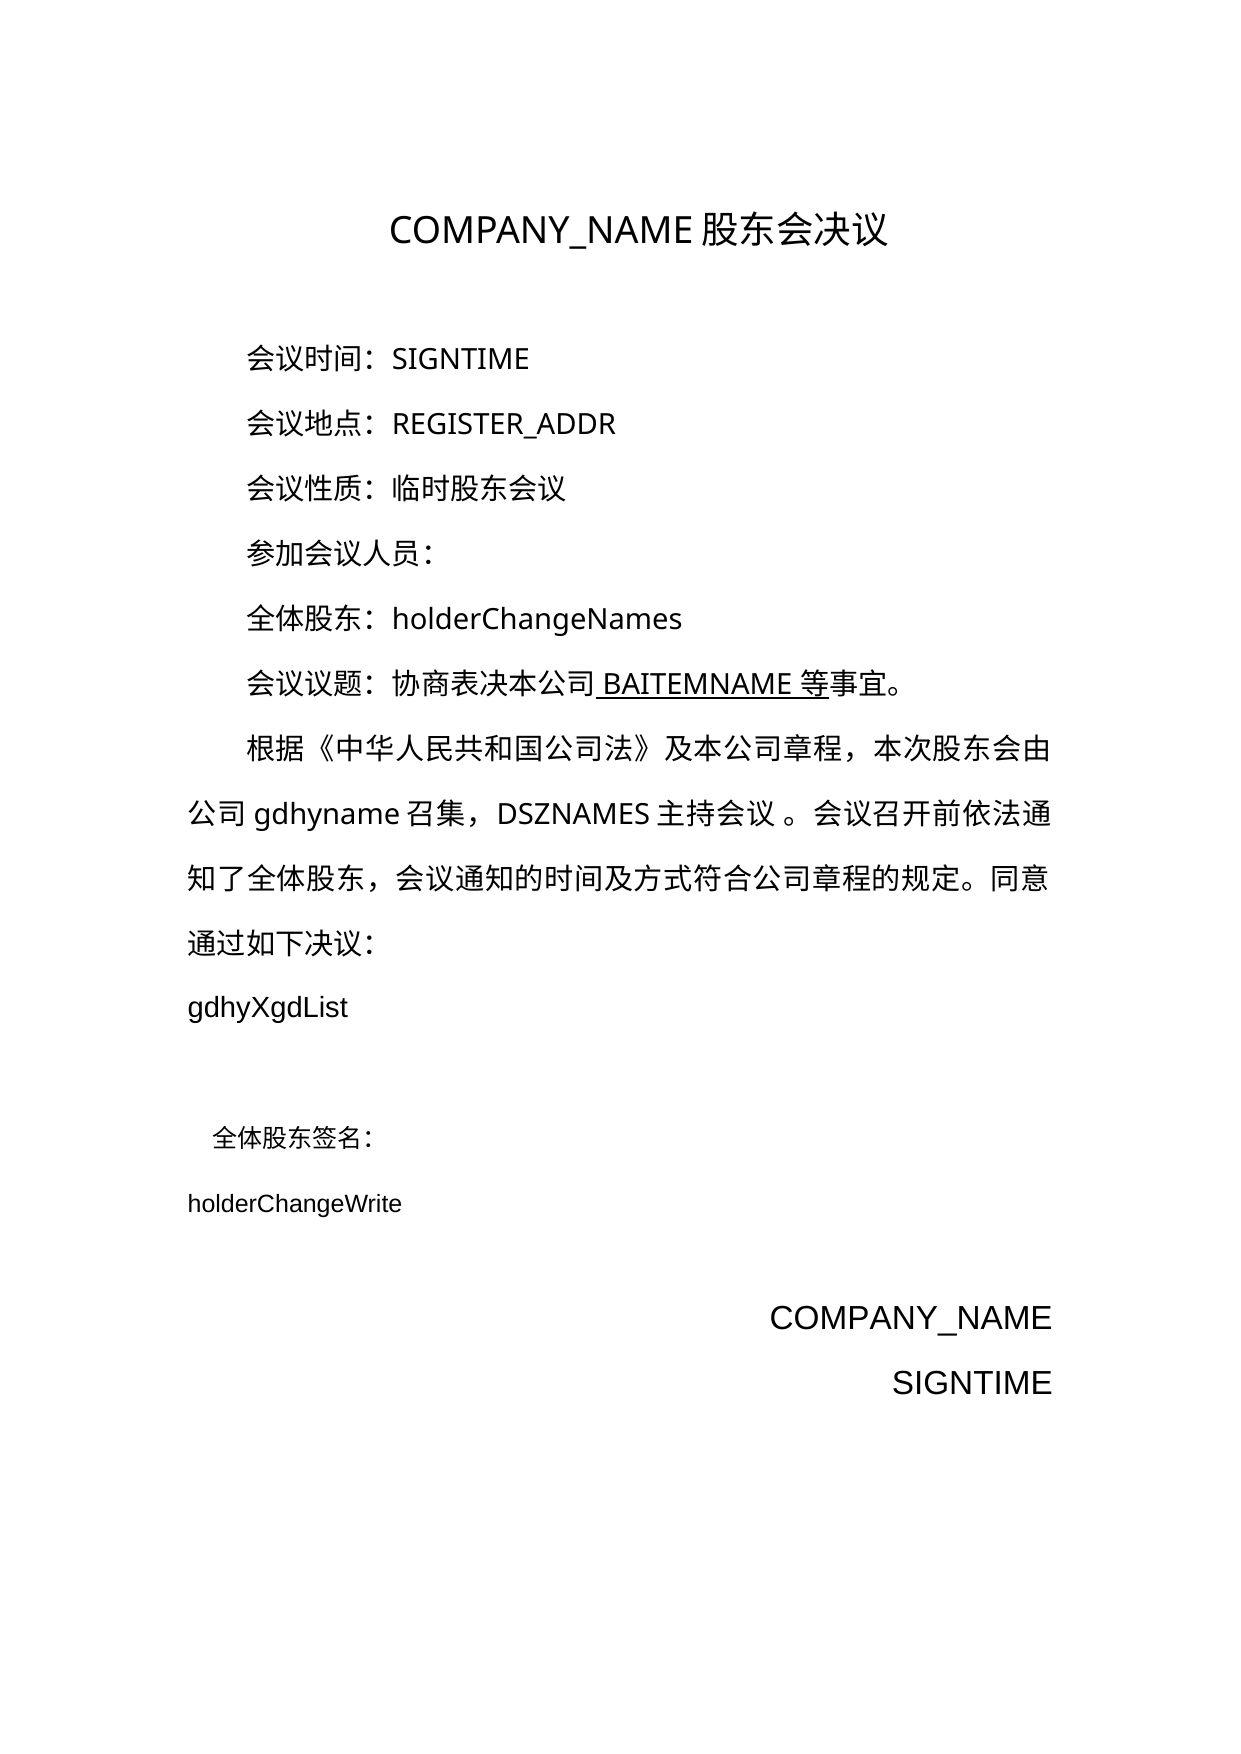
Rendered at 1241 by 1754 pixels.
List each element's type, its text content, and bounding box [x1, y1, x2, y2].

text 全体股东签名： [187, 1104, 1053, 1169]
text gdhyXgdList [187, 974, 1053, 1039]
text holderChangeWrite [187, 1188, 1053, 1220]
text SIGNTIME [187, 1350, 1053, 1415]
text 根据《中华人民共和国公司法》及本公司章程，本次股东会由公司gdhyname召集，DSZNAMES主持会议 。会议召开前依法通知了全体股东，会议通知的时间及方式符合公司章程的规定。同意通过如下决议： [187, 714, 1053, 974]
text 会议时间：SIGNTIME [187, 324, 1053, 389]
text 会议地点：REGISTER_ADDR [187, 389, 1053, 454]
text 全体股东：holderChangeNames [187, 584, 1053, 649]
text COMPANY_NAME [187, 1285, 1053, 1350]
text 参加会议人员： [187, 519, 1053, 584]
text 会议性质：临时股东会议 [187, 454, 1053, 519]
text 会议议题：协商表决本公司 BAITEMNAME 等事宜。 [187, 649, 1053, 714]
text COMPANY_NAME股东会决议 [187, 194, 1053, 259]
